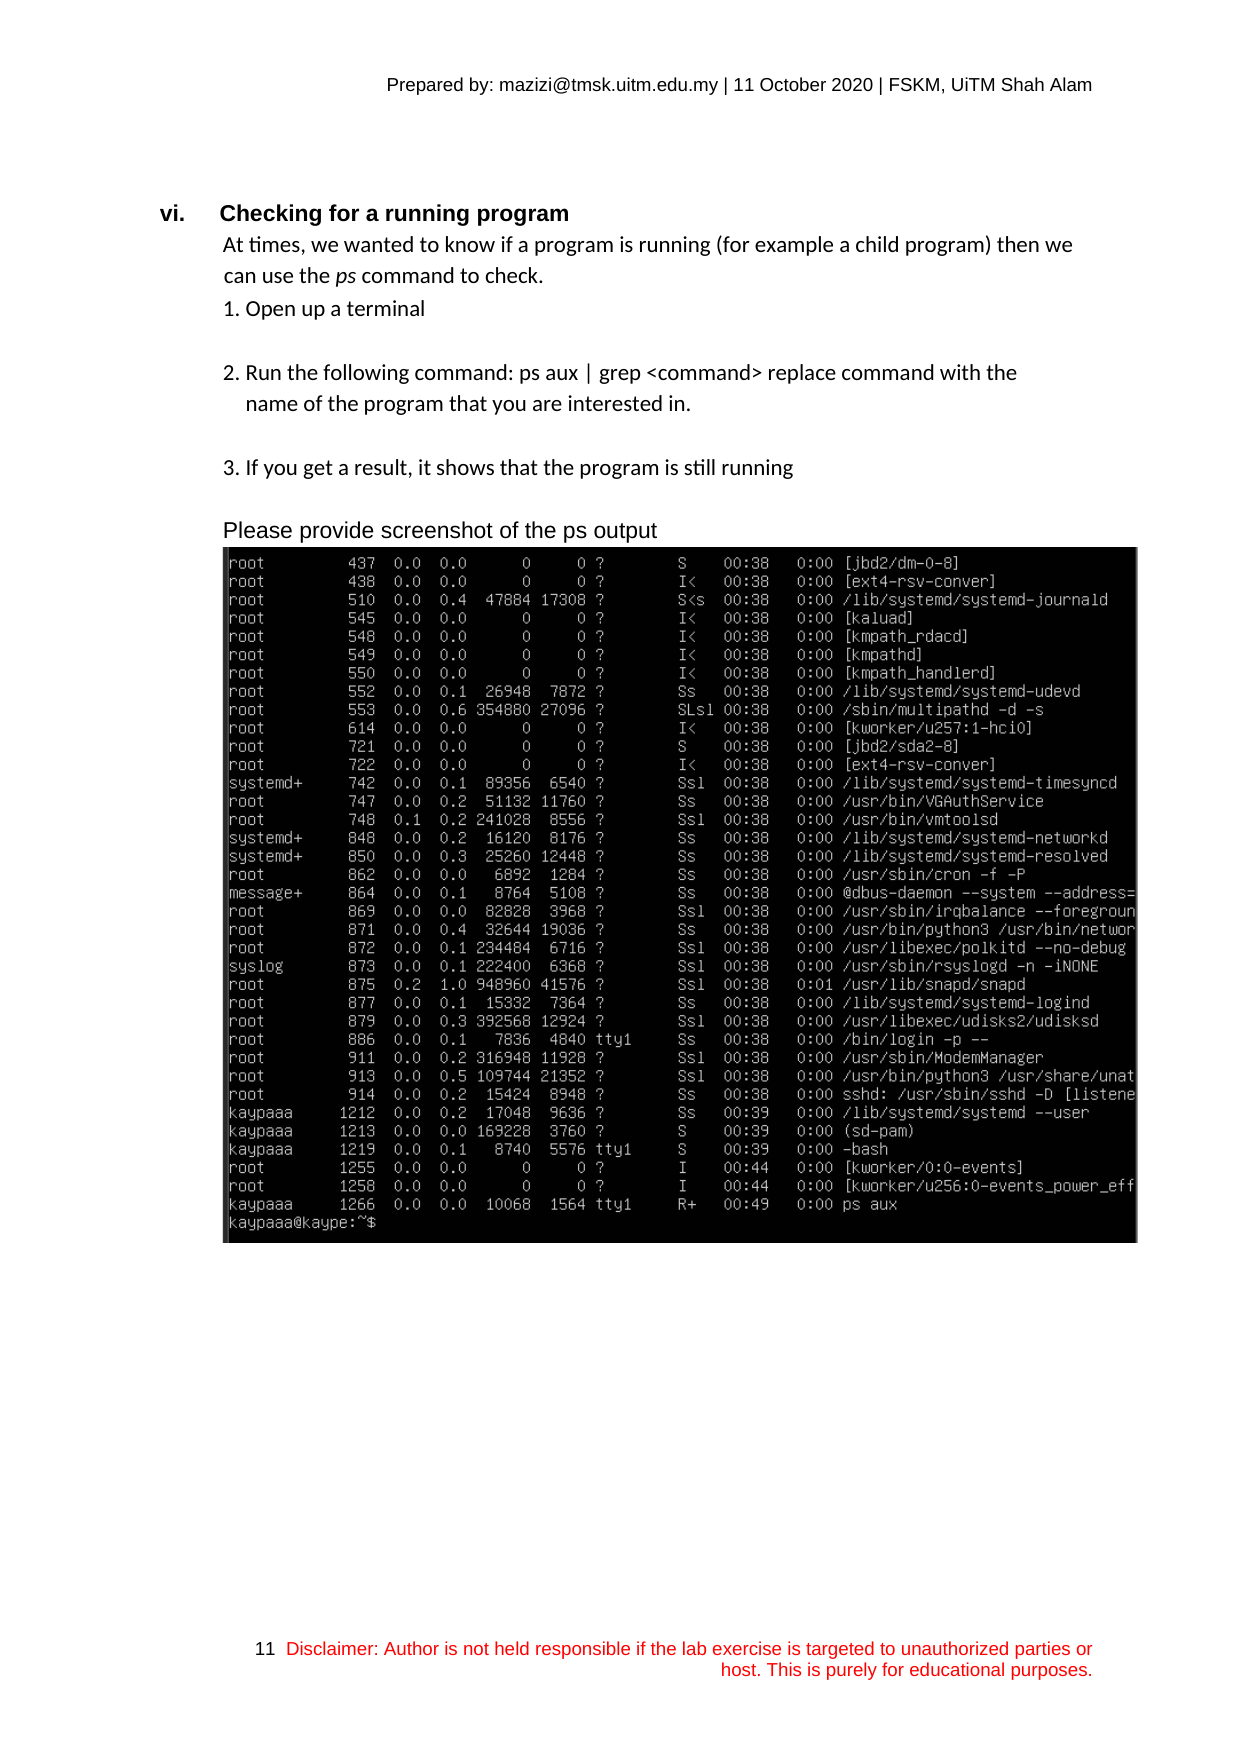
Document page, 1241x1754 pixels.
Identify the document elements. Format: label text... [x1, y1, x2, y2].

list Run the following command: ps aux | grep <command> replace command with the name of the program that you are interested in. [223, 358, 1058, 417]
text Please provide screenshot of the ps output [223, 517, 1075, 543]
list If you get a result, it shows that the program is still running [223, 453, 1058, 481]
text At times, we wanted to know if a program is running (for example a child program) then we can use the ps command to check. [223, 231, 1075, 290]
picture [222, 547, 1138, 1243]
list Open up a terminal [223, 294, 1058, 322]
subtitle vi. Checking for a running program [159, 199, 1075, 226]
